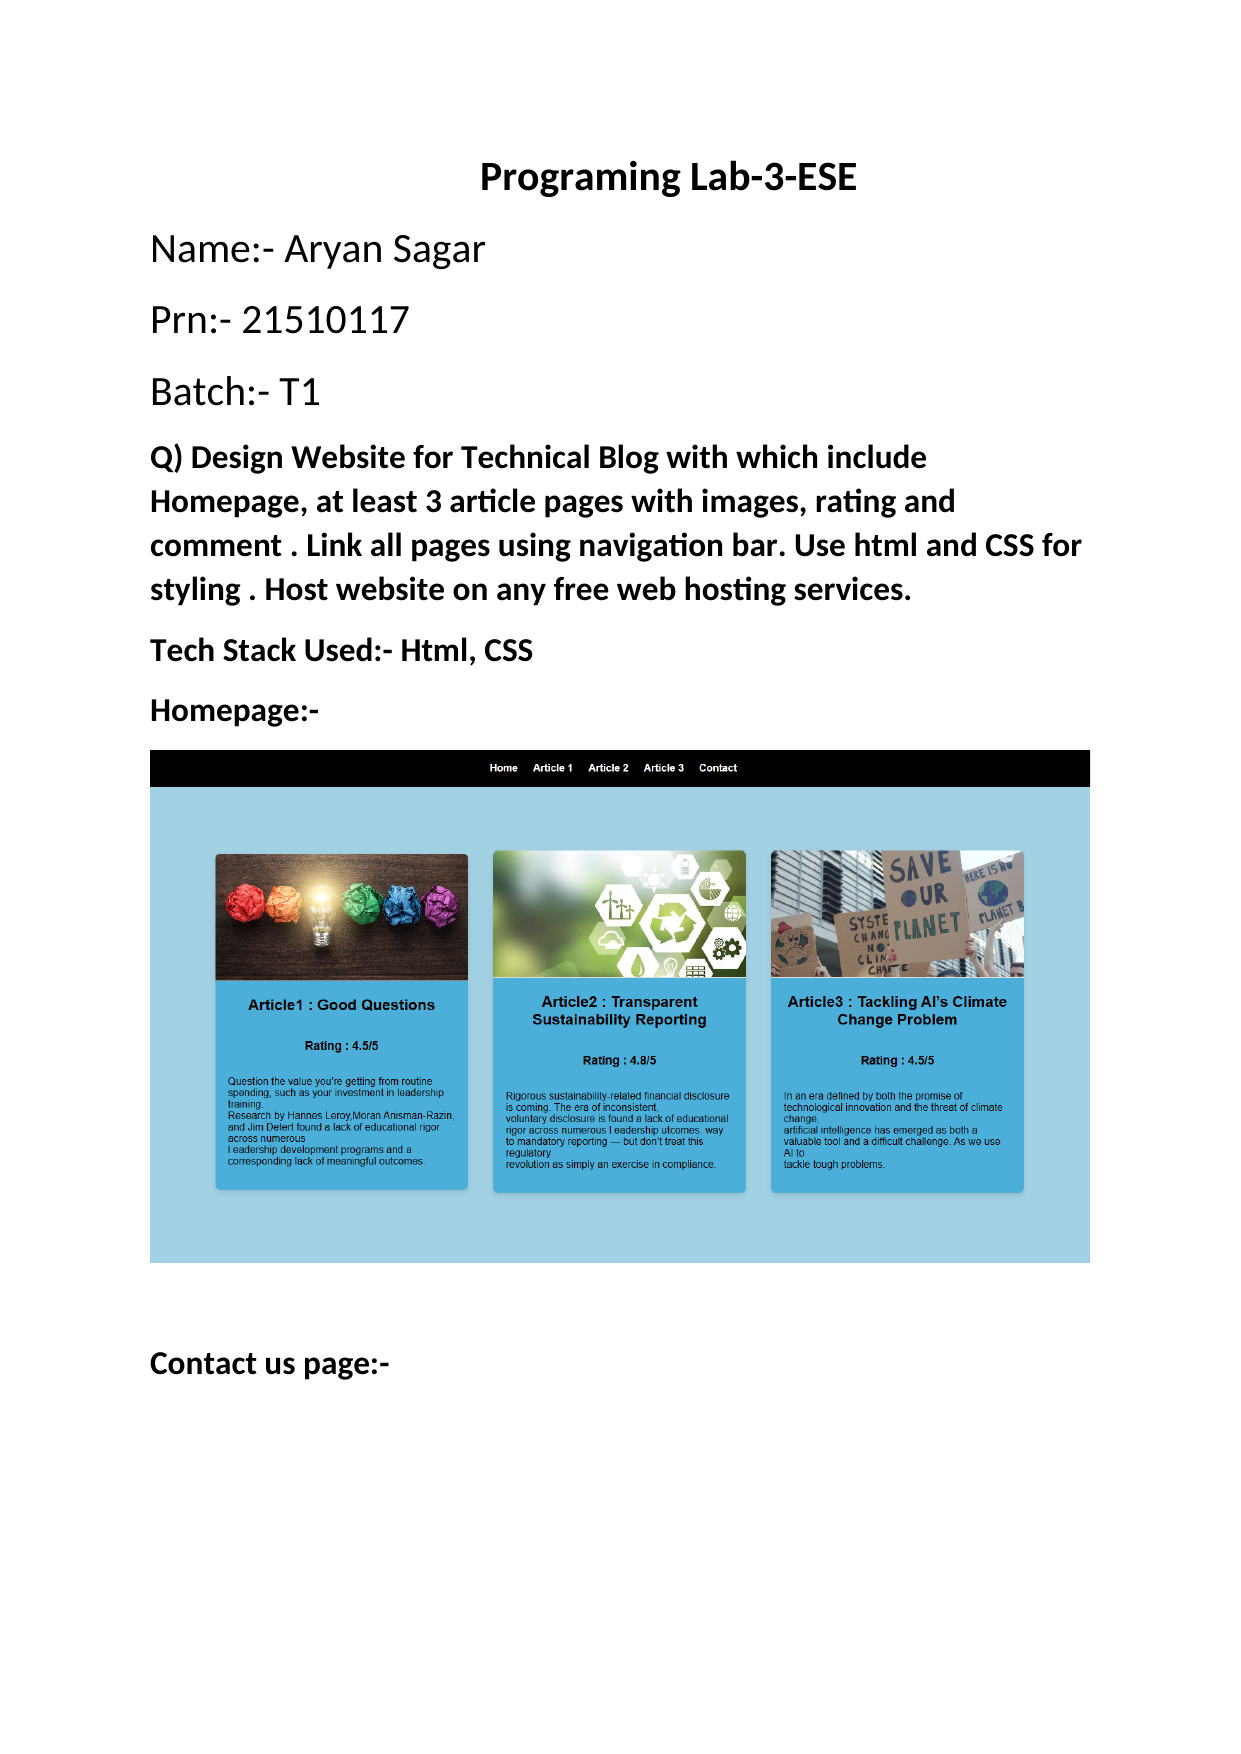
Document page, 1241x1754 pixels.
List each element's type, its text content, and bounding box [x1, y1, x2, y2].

text Name:- Aryan Sagar [150, 222, 1090, 272]
text Prn:- 21510117 [150, 293, 1090, 344]
picture [150, 750, 1091, 1263]
text Batch:- T1 [150, 365, 1090, 416]
text Programing Lab-3-ESE [150, 150, 1090, 201]
text Tech Stack Used:- Html, CSS [150, 629, 1090, 669]
text Contact us page:- [150, 1342, 1090, 1383]
text Homepage:- [150, 689, 1090, 730]
text Q) Design Website for Technical Blog with which include Homepage, at least 3 article pages with images, rating and comment . Link all pages using navigation bar. Use html and CSS for styling . Host website on any free web hosting services. [150, 436, 1090, 609]
